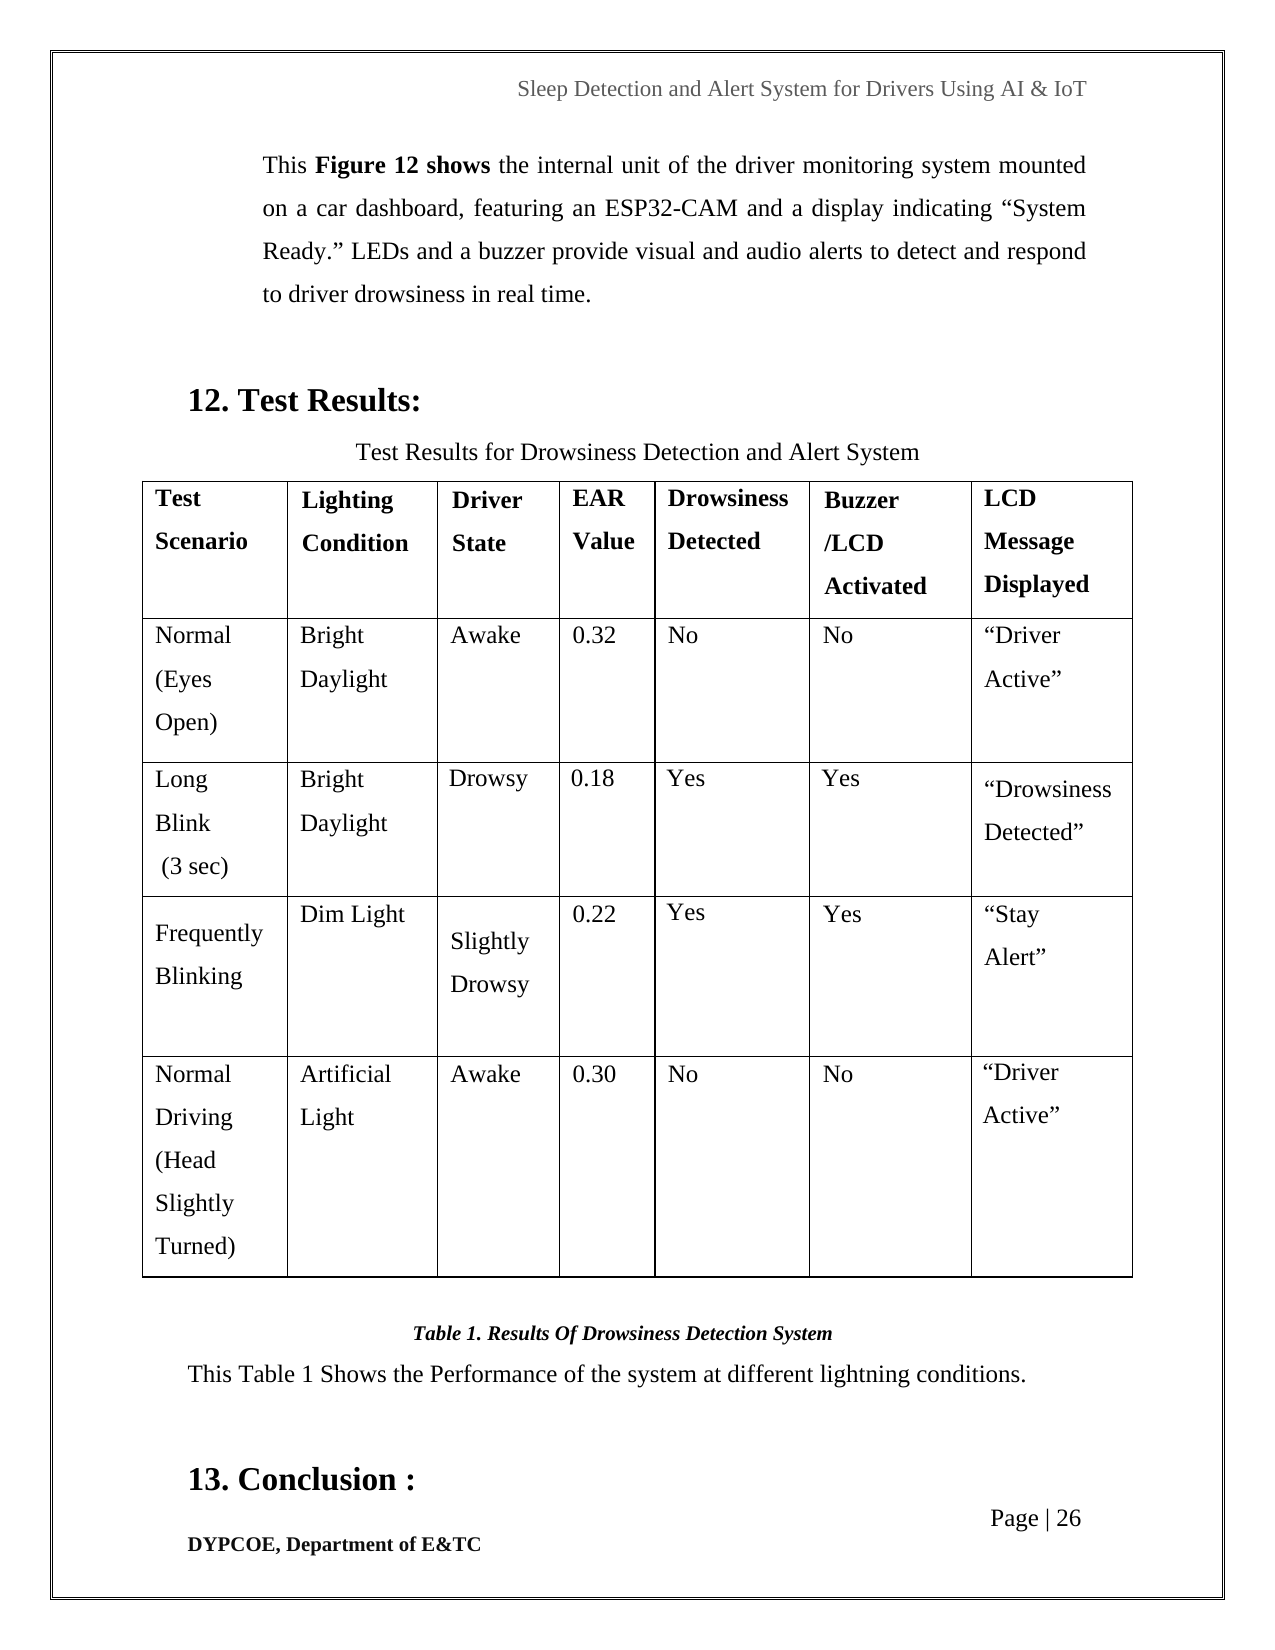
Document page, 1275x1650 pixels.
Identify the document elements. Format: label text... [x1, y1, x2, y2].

text 12. Test Results: [187, 380, 1087, 418]
text Test Results for Drowsiness Detection and Alert System [187, 437, 1087, 466]
table_cell [438, 619, 559, 762]
table_header [143, 482, 287, 618]
table_cell 0.18 [560, 763, 654, 896]
table_cell “Driver Active” [972, 1057, 1132, 1276]
table_cell [288, 1057, 437, 1276]
table_header [810, 482, 971, 618]
text 13. Conclusion : [187, 1459, 1087, 1498]
table_header [560, 482, 654, 618]
table_cell Drowsy [438, 763, 559, 896]
table_cell Yes [656, 897, 809, 1056]
table_cell [288, 619, 437, 762]
table_header [438, 482, 559, 618]
table_cell [143, 1057, 287, 1276]
table_header [288, 482, 437, 618]
table_cell [438, 897, 559, 1056]
table_cell [288, 897, 437, 1056]
table_cell Yes [656, 763, 809, 896]
table_cell [560, 897, 654, 1056]
table_cell [810, 897, 971, 1056]
text This Table 1 Shows the Performance of the system at different lightning conditions. [187, 1359, 1087, 1388]
table_cell [972, 619, 1132, 762]
table_cell [810, 1057, 971, 1276]
table_cell [560, 1057, 654, 1276]
table_cell [972, 897, 1132, 1056]
table_cell [560, 619, 654, 762]
table_cell Yes [810, 763, 971, 896]
table_header [656, 482, 809, 618]
text This Figure 12 shows the internal unit of the driver monitoring system mounted on a car dashboard, featuring an ESP32-CAM and a display indicating “System Ready.” LEDs and a buzzer provide visual and audio alerts to detect and respond to driver drowsiness in real time. [262, 150, 1087, 308]
table_cell [656, 619, 809, 762]
table_cell [438, 1057, 559, 1276]
table_cell [143, 897, 287, 1056]
table_cell [143, 619, 287, 762]
table_cell [810, 619, 971, 762]
table_cell [656, 1057, 809, 1276]
table_cell [288, 763, 437, 896]
table_cell [972, 763, 1132, 896]
table_cell [143, 763, 287, 896]
text Table 1. Results Of Drowsiness Detection System [187, 1321, 1087, 1344]
table_header [972, 482, 1132, 618]
